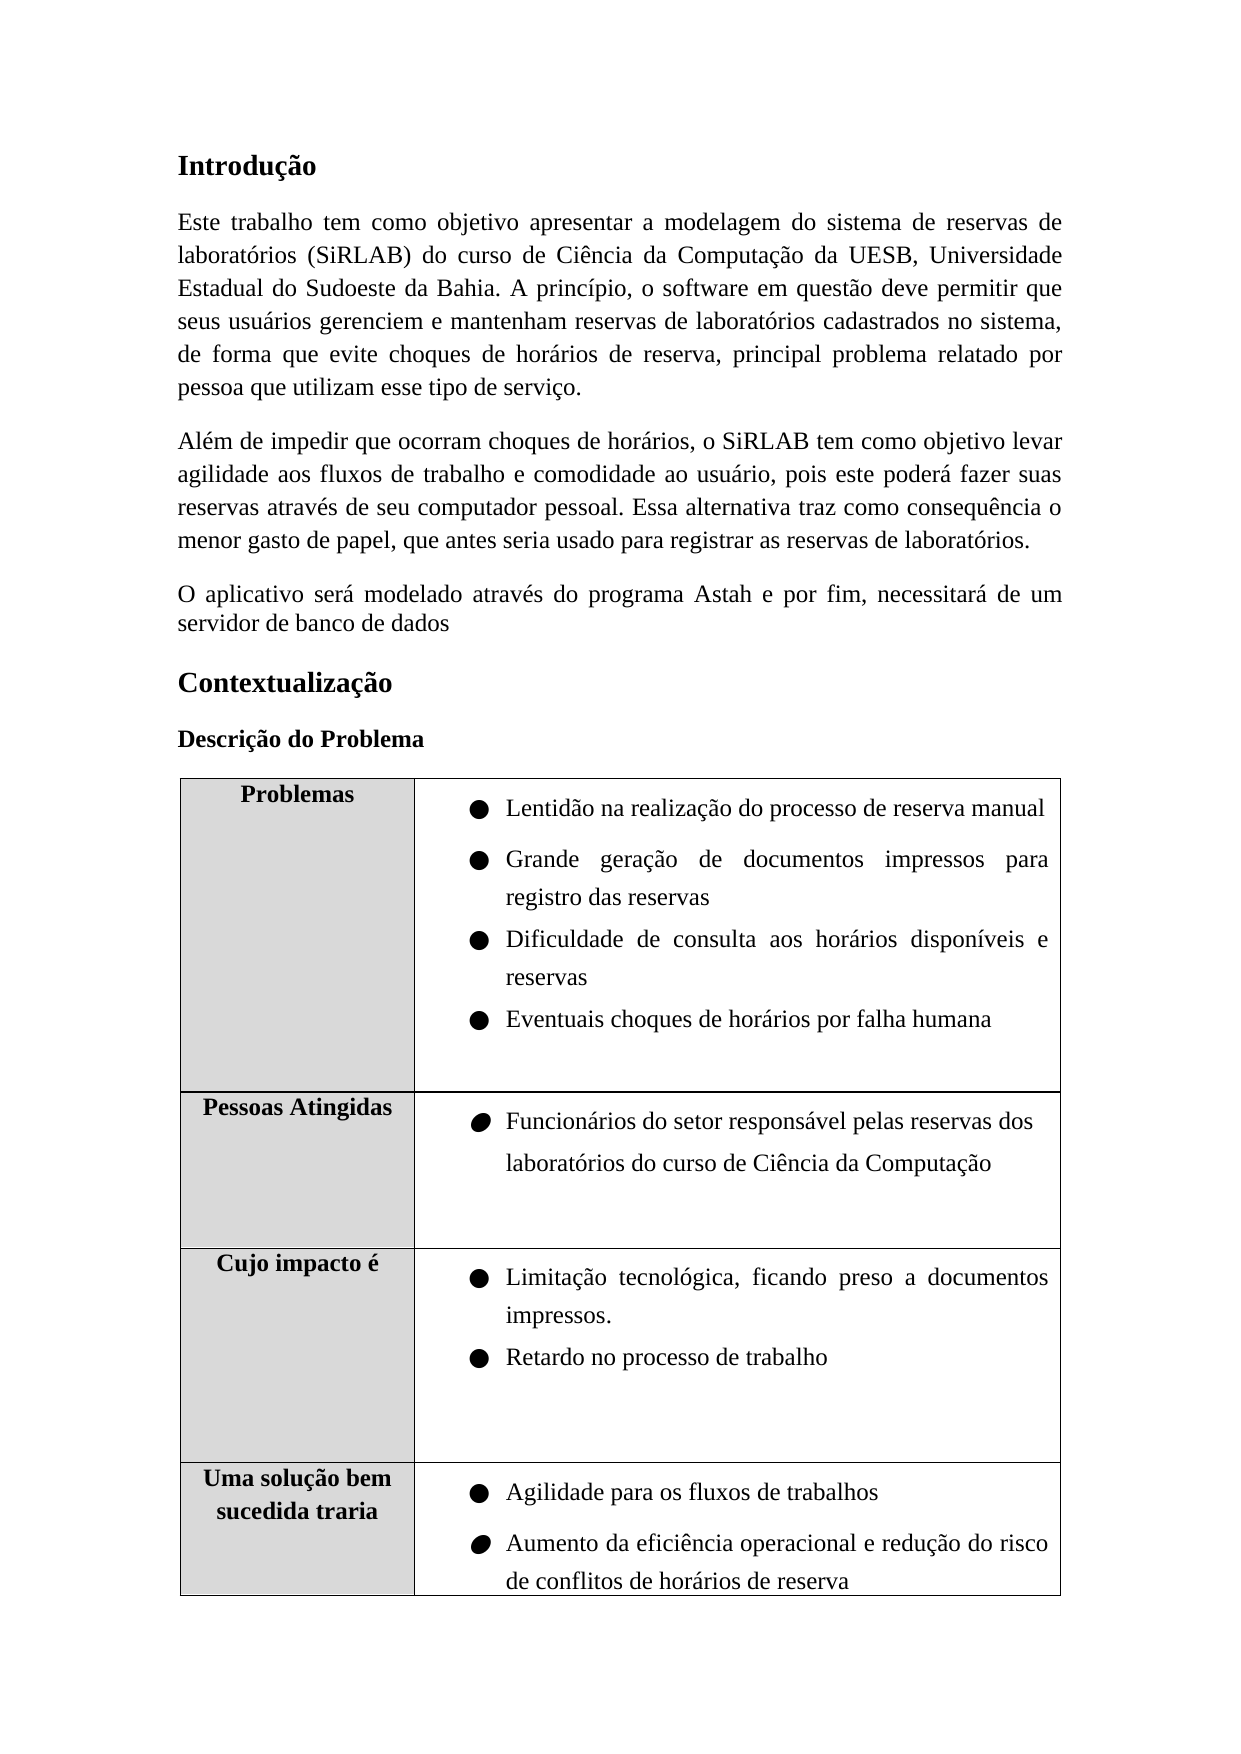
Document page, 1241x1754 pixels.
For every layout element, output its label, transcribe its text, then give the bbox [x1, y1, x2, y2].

table_cell Limitação tecnológica, ficando preso a documentos impressos. Retardo no processo de trabalho [415, 1249, 1060, 1462]
text Este trabalho tem como objetivo apresentar a modelagem do sistema de reservas de laboratórios (SiRLAB) do curso de Ciência da Computação da UESB, Universidade Estadual do Sudoeste da Bahia. A princípio, o software em questão deve permitir que seus usuários gerenciem e mantenham reservas de laboratórios cadastrados no sistema, de forma que evite choques de horários de reserva, principal problema relatado por pessoa que utilizam esse tipo de serviço. [177, 207, 1063, 401]
table_header Lentidão na realização do processo de reserva manual Grande geração de documentos impressos para registro das reservas Dificuldade de consulta aos horários disponíveis e reservas Eventuais choques de horários por falha humana [415, 779, 1060, 1091]
table_cell Funcionários do setor responsável pelas reservas dos laboratórios do curso de Ciência da Computação [415, 1093, 1060, 1247]
text O aplicativo será modelado através do programa Astah e por fim, necessitará de um servidor de banco de dados [177, 579, 1063, 636]
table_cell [181, 1463, 414, 1594]
table_cell Cujo impacto é [181, 1249, 414, 1462]
table_header Problemas [181, 779, 414, 1091]
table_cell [415, 1463, 1060, 1594]
table_cell Pessoas Atingidas [181, 1093, 414, 1247]
text Além de impedir que ocorram choques de horários, o SiRLAB tem como objetivo levar agilidade aos fluxos de trabalho e comodidade ao usuário, pois este poderá fazer suas reservas através de seu computador pessoal. Essa alternativa traz como consequência o menor gasto de papel, que antes seria usado para registrar as reservas de laboratórios. [177, 426, 1063, 554]
text Descrição do Problema [177, 724, 1063, 753]
text Introdução [177, 148, 1063, 181]
text Contextualização [177, 665, 1063, 699]
